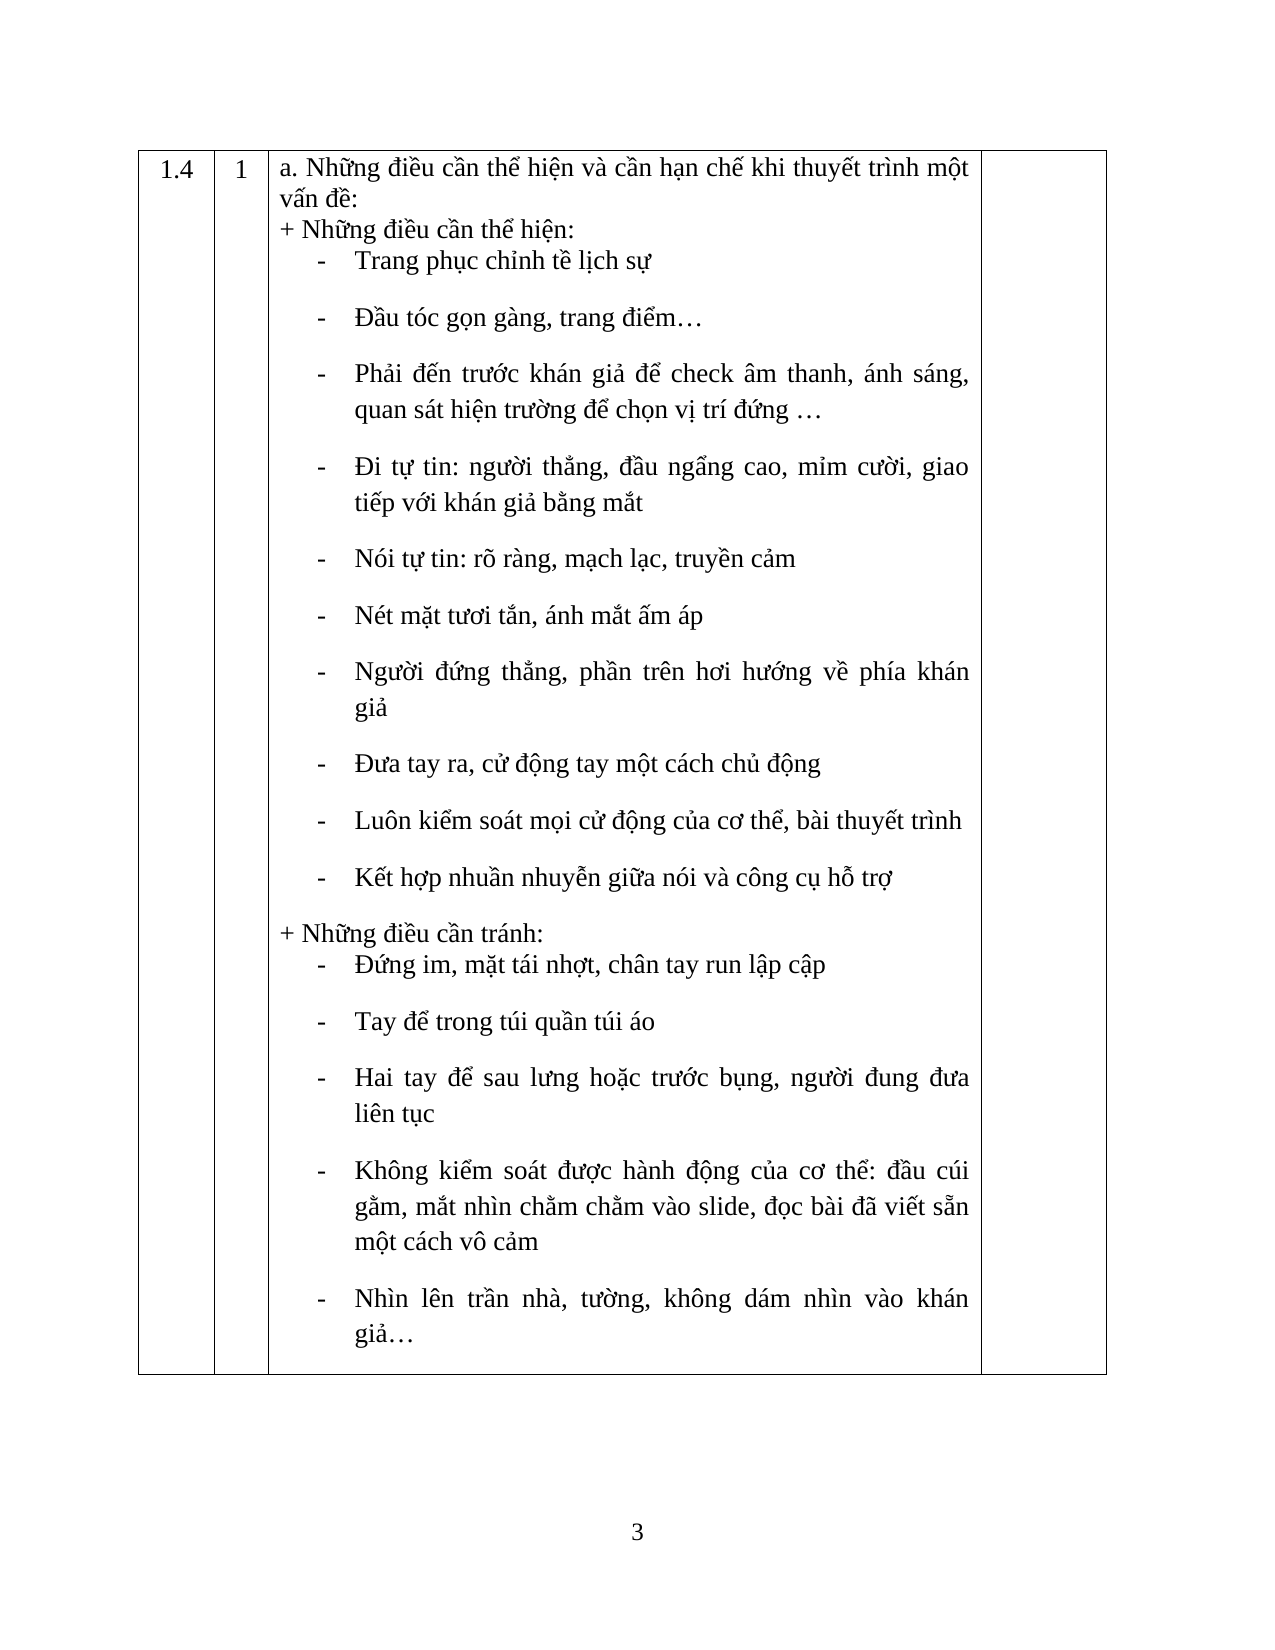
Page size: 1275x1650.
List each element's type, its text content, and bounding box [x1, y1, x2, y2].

table_cell [982, 151, 1106, 1374]
table_cell a. Những điều cần thể hiện và cần hạn chế khi thuyết trình một vấn đề: + Những điều cần thể hiện: Trang phục chỉnh tề lịch sự Đầu tóc gọn gàng, trang điểm… Phải đến trước khán giả để check âm thanh, ánh sáng, quan sát hiện trường để chọn vị trí đứng … Đi tự tin: người thẳng, đầu ngẩng cao, mỉm cười, giao tiếp với khán giả bằng mắt Nói tự tin: rõ ràng, mạch lạc, truyền cảm Nét mặt tươi tắn, ánh mắt ấm áp Người đứng thẳng, phần trên hơi hướng về phía khán giả Đưa tay ra, cử động tay một cách chủ động Luôn kiểm soát mọi cử động của cơ thể, bài thuyết trình Kết hợp nhuần nhuyễn giữa nói và công cụ hỗ trợ + Những điều cần tránh: Đứng im, mặt tái nhợt, chân tay run lập cập Tay để trong túi quần túi áo Hai tay để sau lưng hoặc trước bụng, người đung đưa liên tục Không kiểm soát được hành động của cơ thể: đầu cúi gằm, mắt nhìn chằm chằm vào slide, đọc bài đã viết sẵn một cách vô cảm Nhìn lên trần nhà, tường, không dám nhìn vào khán giả… [269, 151, 981, 1374]
table_cell 1 [215, 151, 268, 1374]
table_cell 1.4 [139, 151, 214, 1374]
